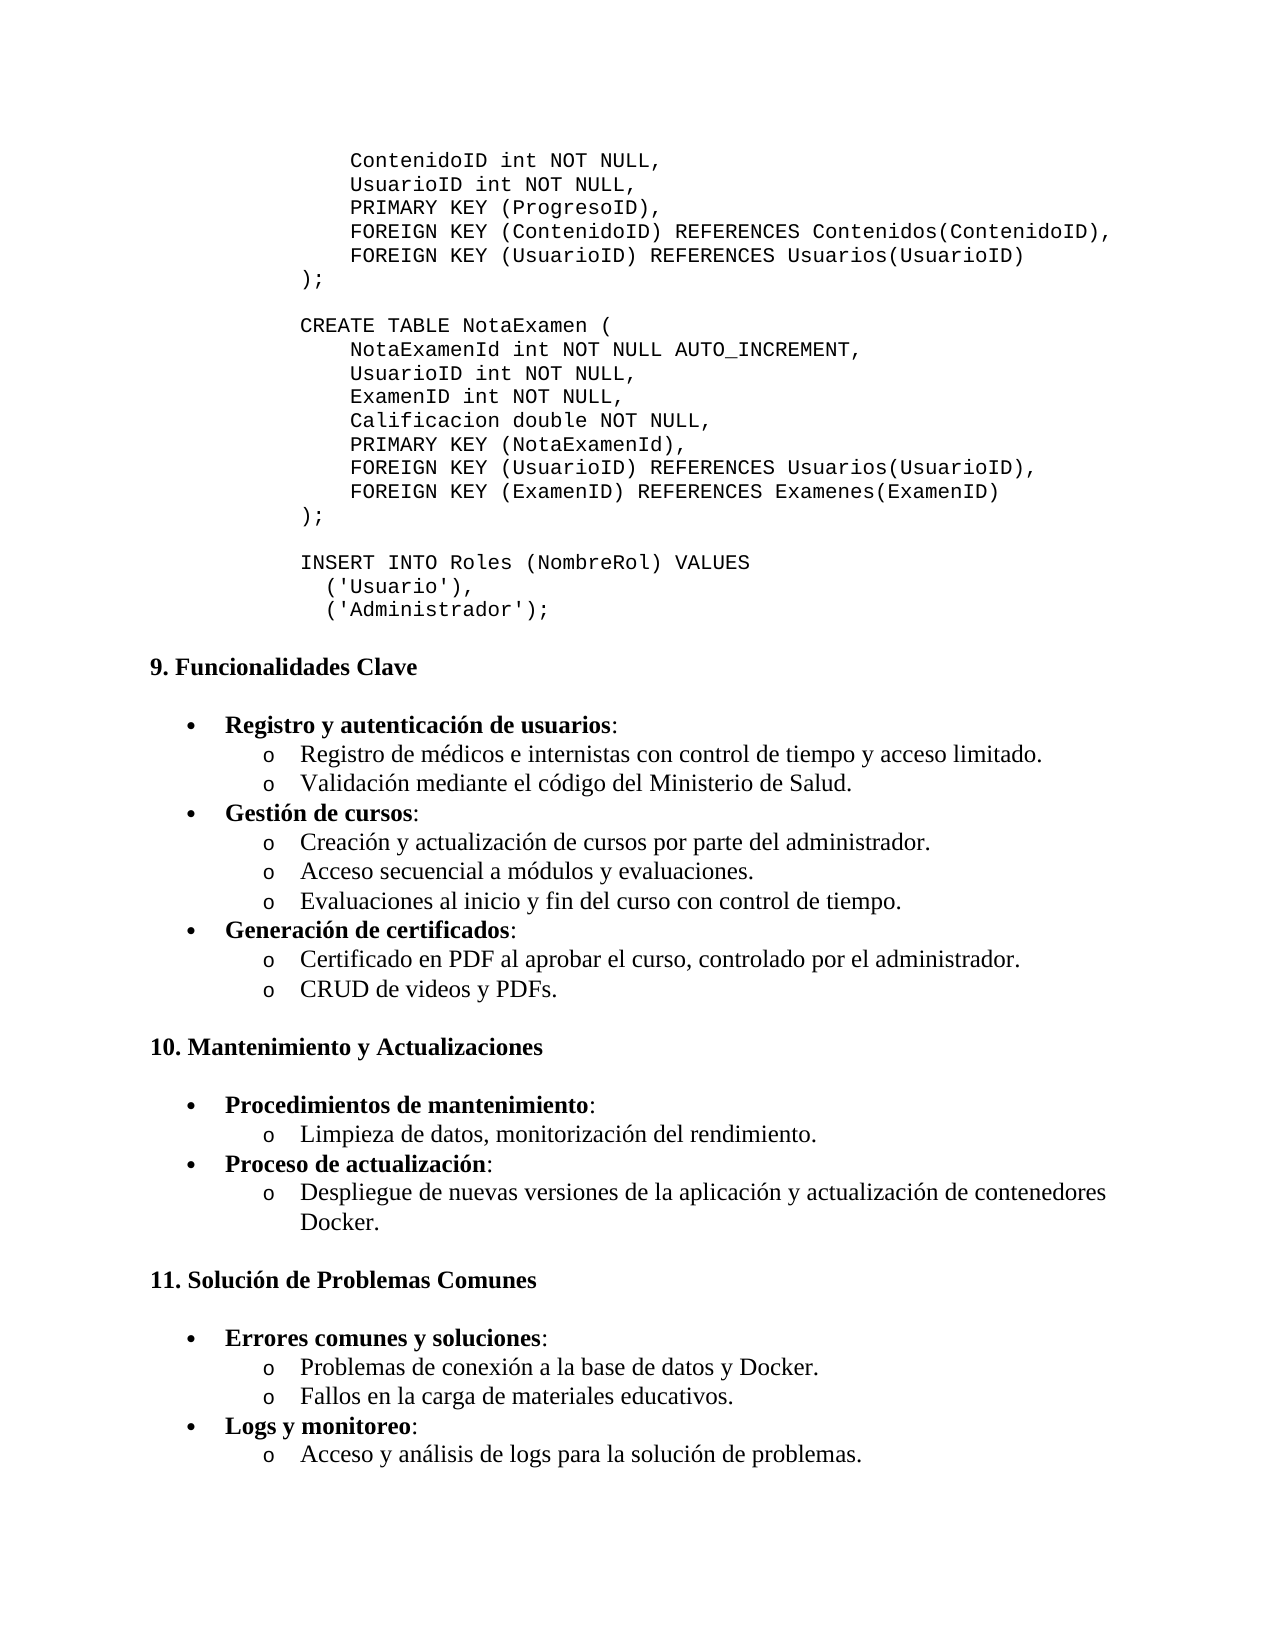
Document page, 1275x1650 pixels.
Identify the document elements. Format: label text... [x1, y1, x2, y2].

text 11. Solución de Problemas Comunes [150, 1265, 1125, 1294]
text ContenidoID int NOT NULL, [300, 150, 1125, 174]
text ExamenID int NOT NULL, [300, 386, 1125, 410]
text UsuarioID int NOT NULL, [300, 174, 1125, 197]
list Despliegue de nuevas versiones de la aplicación y actualización de contenedores Docker. [262, 1177, 1125, 1236]
text ); [300, 268, 1125, 292]
text Calificacion double NOT NULL, [300, 410, 1125, 434]
list Logs y monitoreo: [187, 1411, 1125, 1439]
list Gestión de cursos: [187, 798, 1125, 827]
text UsuarioID int NOT NULL, [300, 363, 1125, 386]
list Problemas de conexión a la base de datos y Docker. [262, 1352, 1125, 1381]
text 9. Funcionalidades Clave [150, 652, 1125, 681]
list Registro de médicos e internistas con control de tiempo y acceso limitado. [262, 739, 1125, 768]
text FOREIGN KEY (ContenidoID) REFERENCES Contenidos(ContenidoID), [300, 221, 1125, 244]
text 10. Mantenimiento y Actualizaciones [150, 1032, 1125, 1061]
text ); [300, 505, 1125, 528]
text FOREIGN KEY (UsuarioID) REFERENCES Usuarios(UsuarioID) [300, 244, 1125, 268]
list Generación de certificados: [187, 915, 1125, 944]
text PRIMARY KEY (NotaExamenId), [300, 434, 1125, 457]
list Fallos en la carga de materiales educativos. [262, 1381, 1125, 1411]
text PRIMARY KEY (ProgresoID), [300, 197, 1125, 221]
list Certificado en PDF al aprobar el curso, controlado por el administrador. [262, 944, 1125, 974]
text NotaExamenId int NOT NULL AUTO_INCREMENT, [300, 339, 1125, 363]
text ('Usuario'), [300, 576, 1125, 599]
text FOREIGN KEY (ExamenID) REFERENCES Examenes(ExamenID) [300, 481, 1125, 505]
list Registro y autenticación de usuarios: [187, 710, 1125, 739]
list Errores comunes y soluciones: [187, 1323, 1125, 1352]
list Limpieza de datos, monitorización del rendimiento. [262, 1119, 1125, 1149]
list Acceso secuencial a módulos y evaluaciones. [262, 856, 1125, 886]
text CREATE TABLE NotaExamen ( [300, 316, 1125, 339]
text FOREIGN KEY (UsuarioID) REFERENCES Usuarios(UsuarioID), [300, 457, 1125, 481]
list Proceso de actualización: [187, 1149, 1125, 1177]
text INSERT INTO Roles (NombreRol) VALUES [300, 552, 1125, 576]
list Creación y actualización de cursos por parte del administrador. [262, 827, 1125, 856]
list Validación mediante el código del Ministerio de Salud. [262, 768, 1125, 798]
list Evaluaciones al inicio y fin del curso con control de tiempo. [262, 886, 1125, 915]
list Procedimientos de mantenimiento: [187, 1090, 1125, 1119]
list Acceso y análisis de logs para la solución de problemas. [262, 1439, 1125, 1469]
list CRUD de videos y PDFs. [262, 974, 1125, 1003]
text ('Administrador'); [300, 599, 1125, 623]
